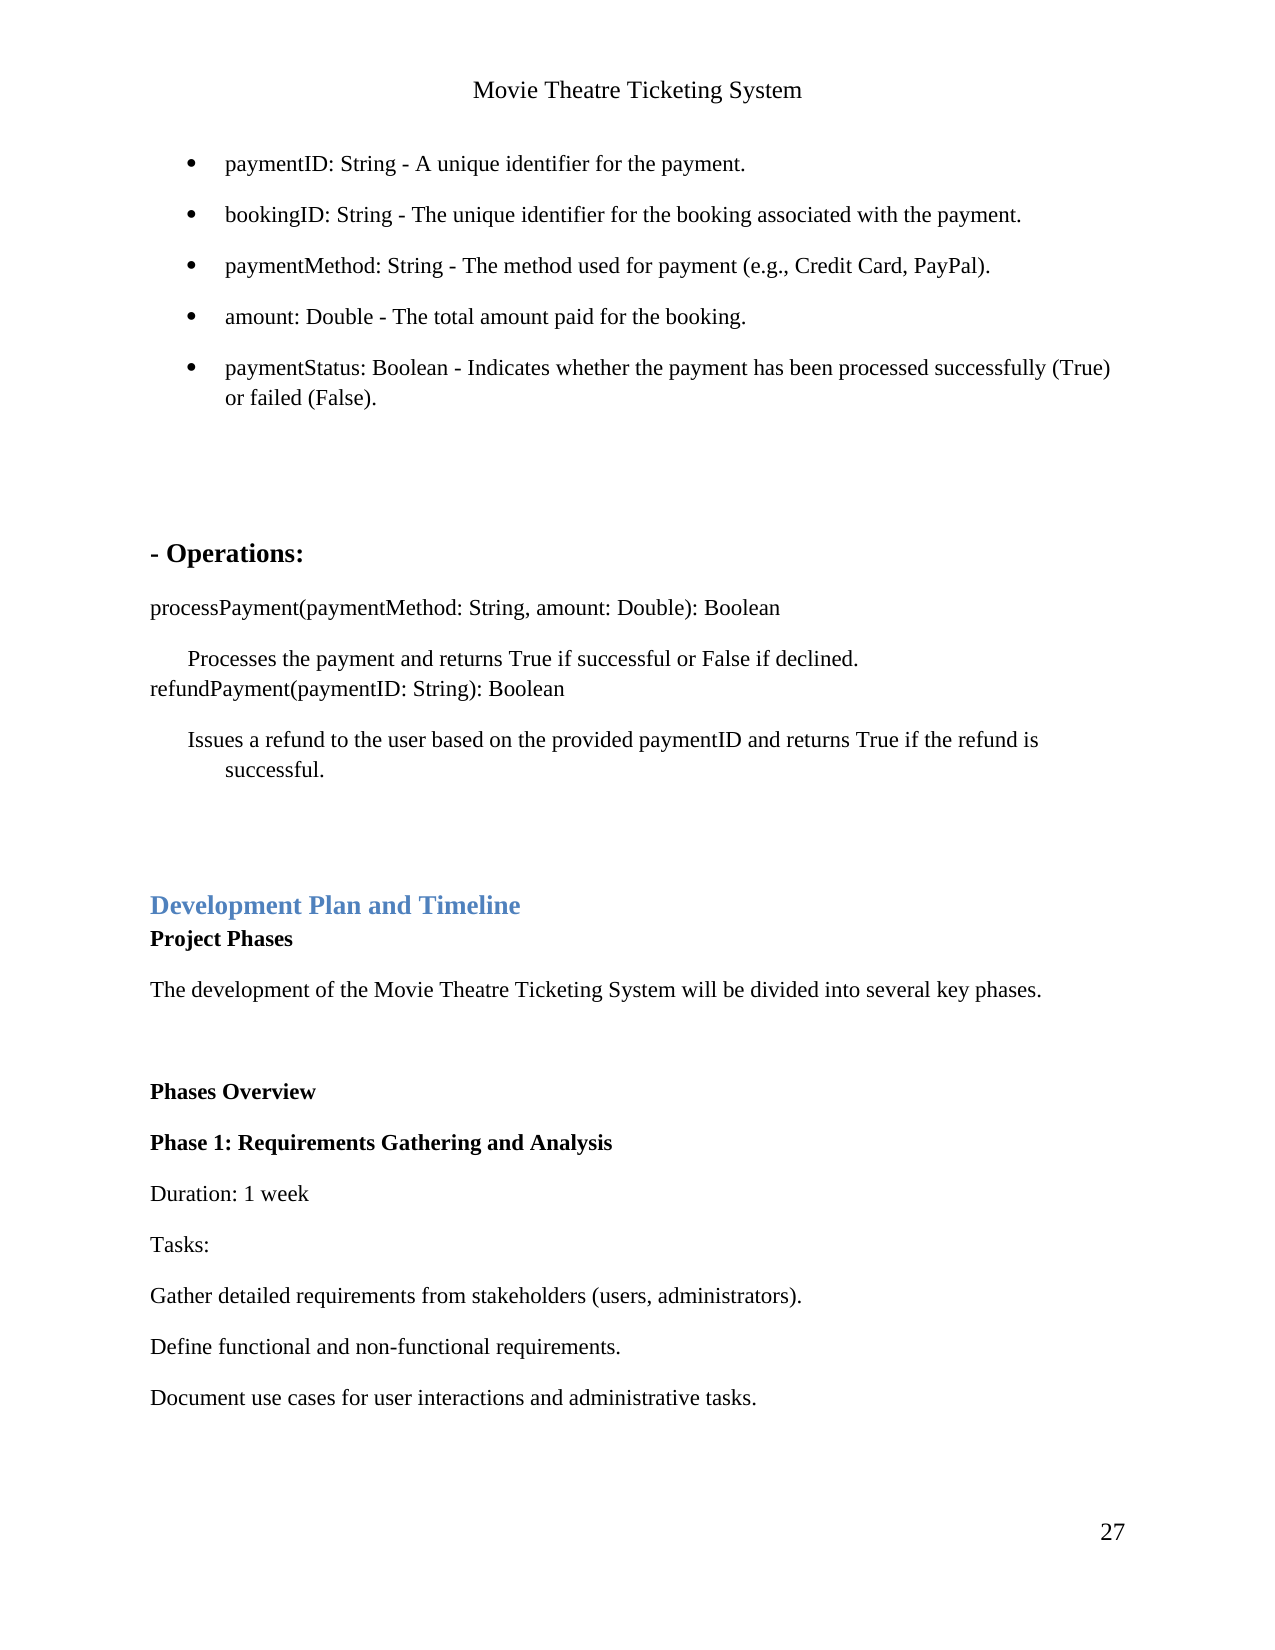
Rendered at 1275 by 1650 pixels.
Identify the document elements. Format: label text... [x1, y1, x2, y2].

text refundPayment(paymentID: String): Boolean [150, 675, 1125, 702]
text Gather detailed requirements from stakeholders (users, administrators). [150, 1282, 1125, 1308]
text Duration: 1 week [150, 1180, 1125, 1206]
text Phase 1: Requirements Gathering and Analysis [150, 1129, 1125, 1155]
text The development of the Movie Theatre Ticketing System will be divided into several key phases. [150, 976, 1125, 1002]
text Document use cases for user interactions and administrative tasks. [150, 1384, 1125, 1410]
list bookingID: String - The unique identifier for the booking associated with the payment. [187, 201, 1125, 227]
text Tasks: [150, 1231, 1125, 1257]
list amount: Double - The total amount paid for the booking. [187, 303, 1125, 329]
text Define functional and non-functional requirements. [150, 1333, 1125, 1359]
list paymentStatus: Boolean - Indicates whether the payment has been processed successfully (True) or failed (False). [187, 354, 1125, 411]
text processPayment(paymentMethod: String, amount: Double): Boolean [150, 594, 1125, 620]
list paymentID: String - A unique identifier for the payment. [187, 150, 1125, 176]
text Project Phases [150, 924, 1125, 951]
list paymentMethod: String - The method used for payment (e.g., Credit Card, PayPal). [187, 252, 1125, 278]
text Development Plan and Timeline [150, 889, 1125, 920]
text - Operations: [150, 537, 1125, 569]
text Phases Overview [150, 1078, 1125, 1104]
text Issues a refund to the user based on the provided paymentID and returns True if the refund is successful. [187, 726, 1125, 783]
text Processes the payment and returns True if successful or False if declined. [187, 645, 1125, 671]
